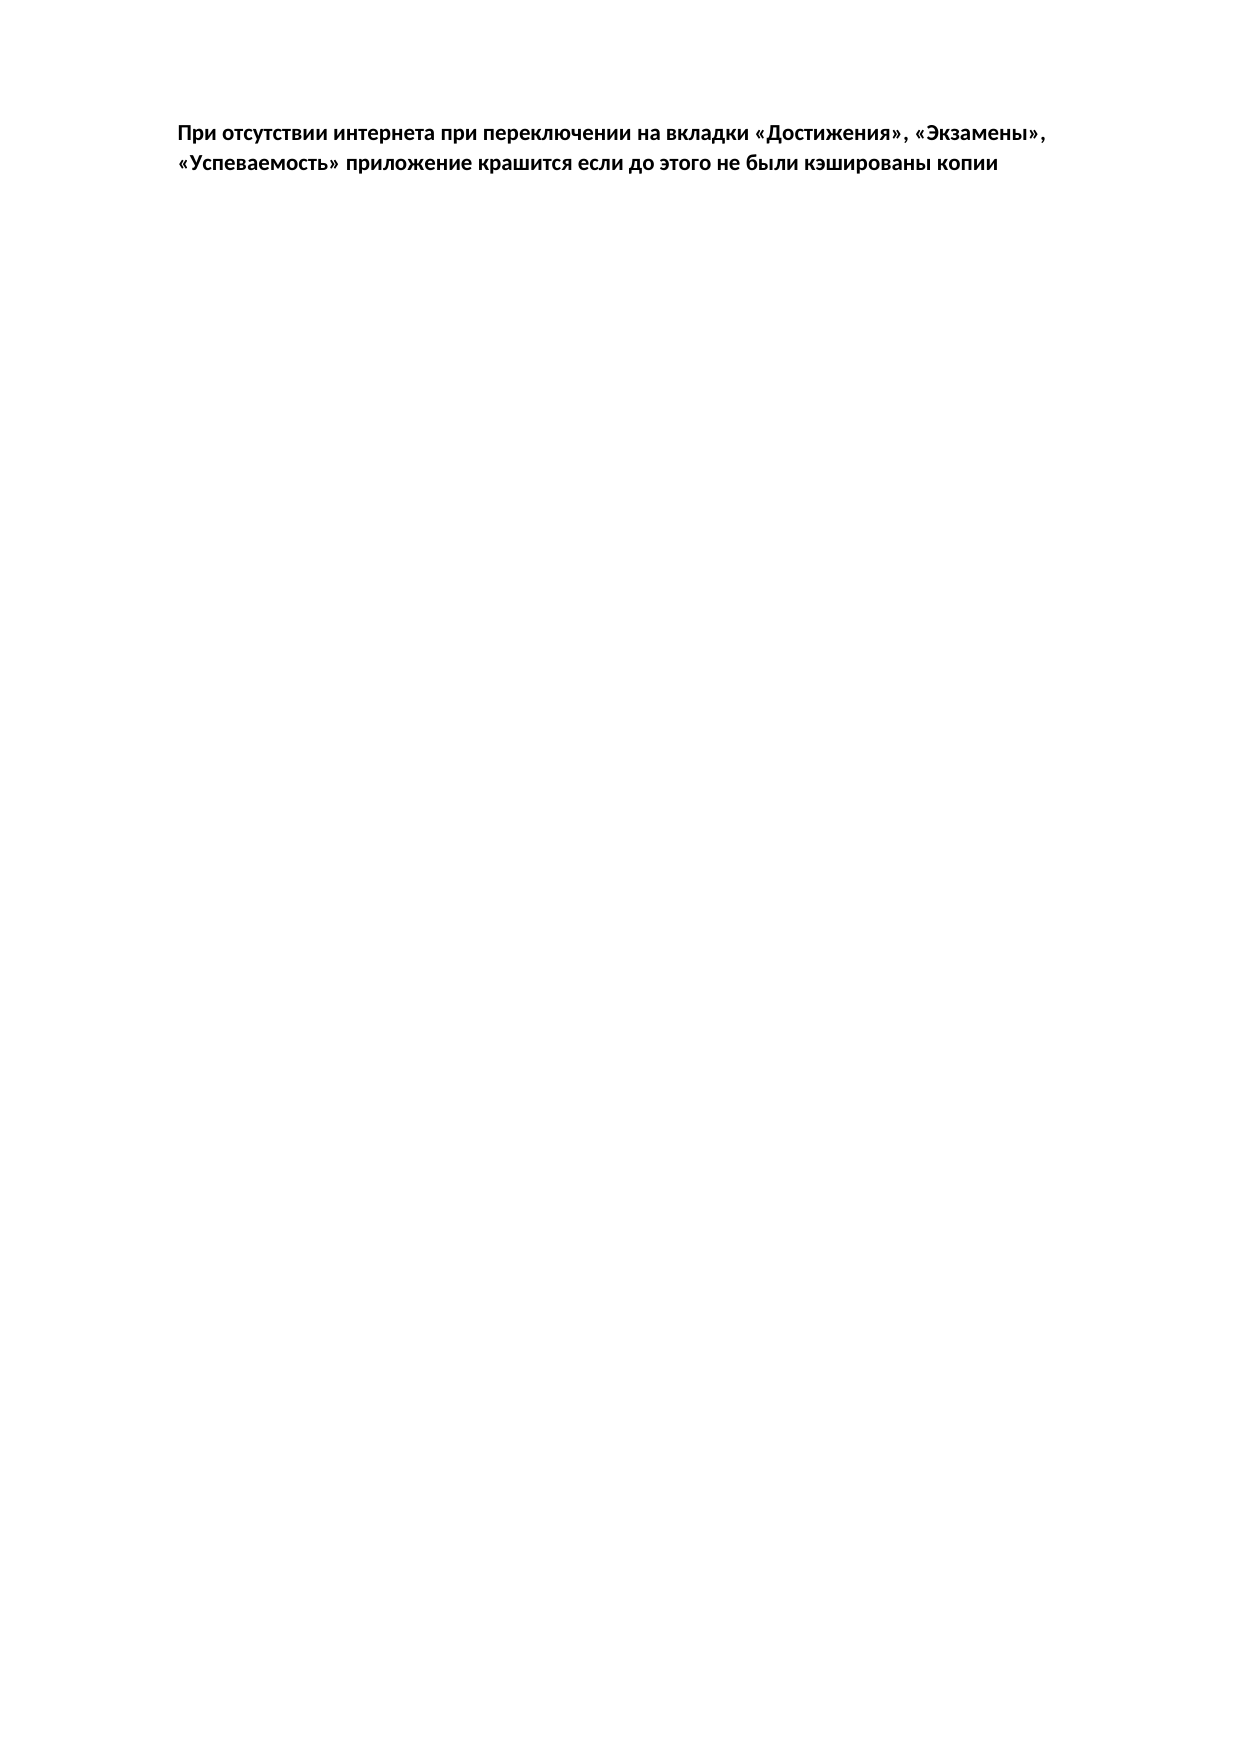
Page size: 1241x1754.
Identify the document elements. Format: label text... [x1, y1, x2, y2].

text При отсутствии интернета при переключении на вкладки «Достижения», «Экзамены», «Успеваемость» приложение крашится если до этого не были кэшированы копии [177, 118, 1152, 176]
